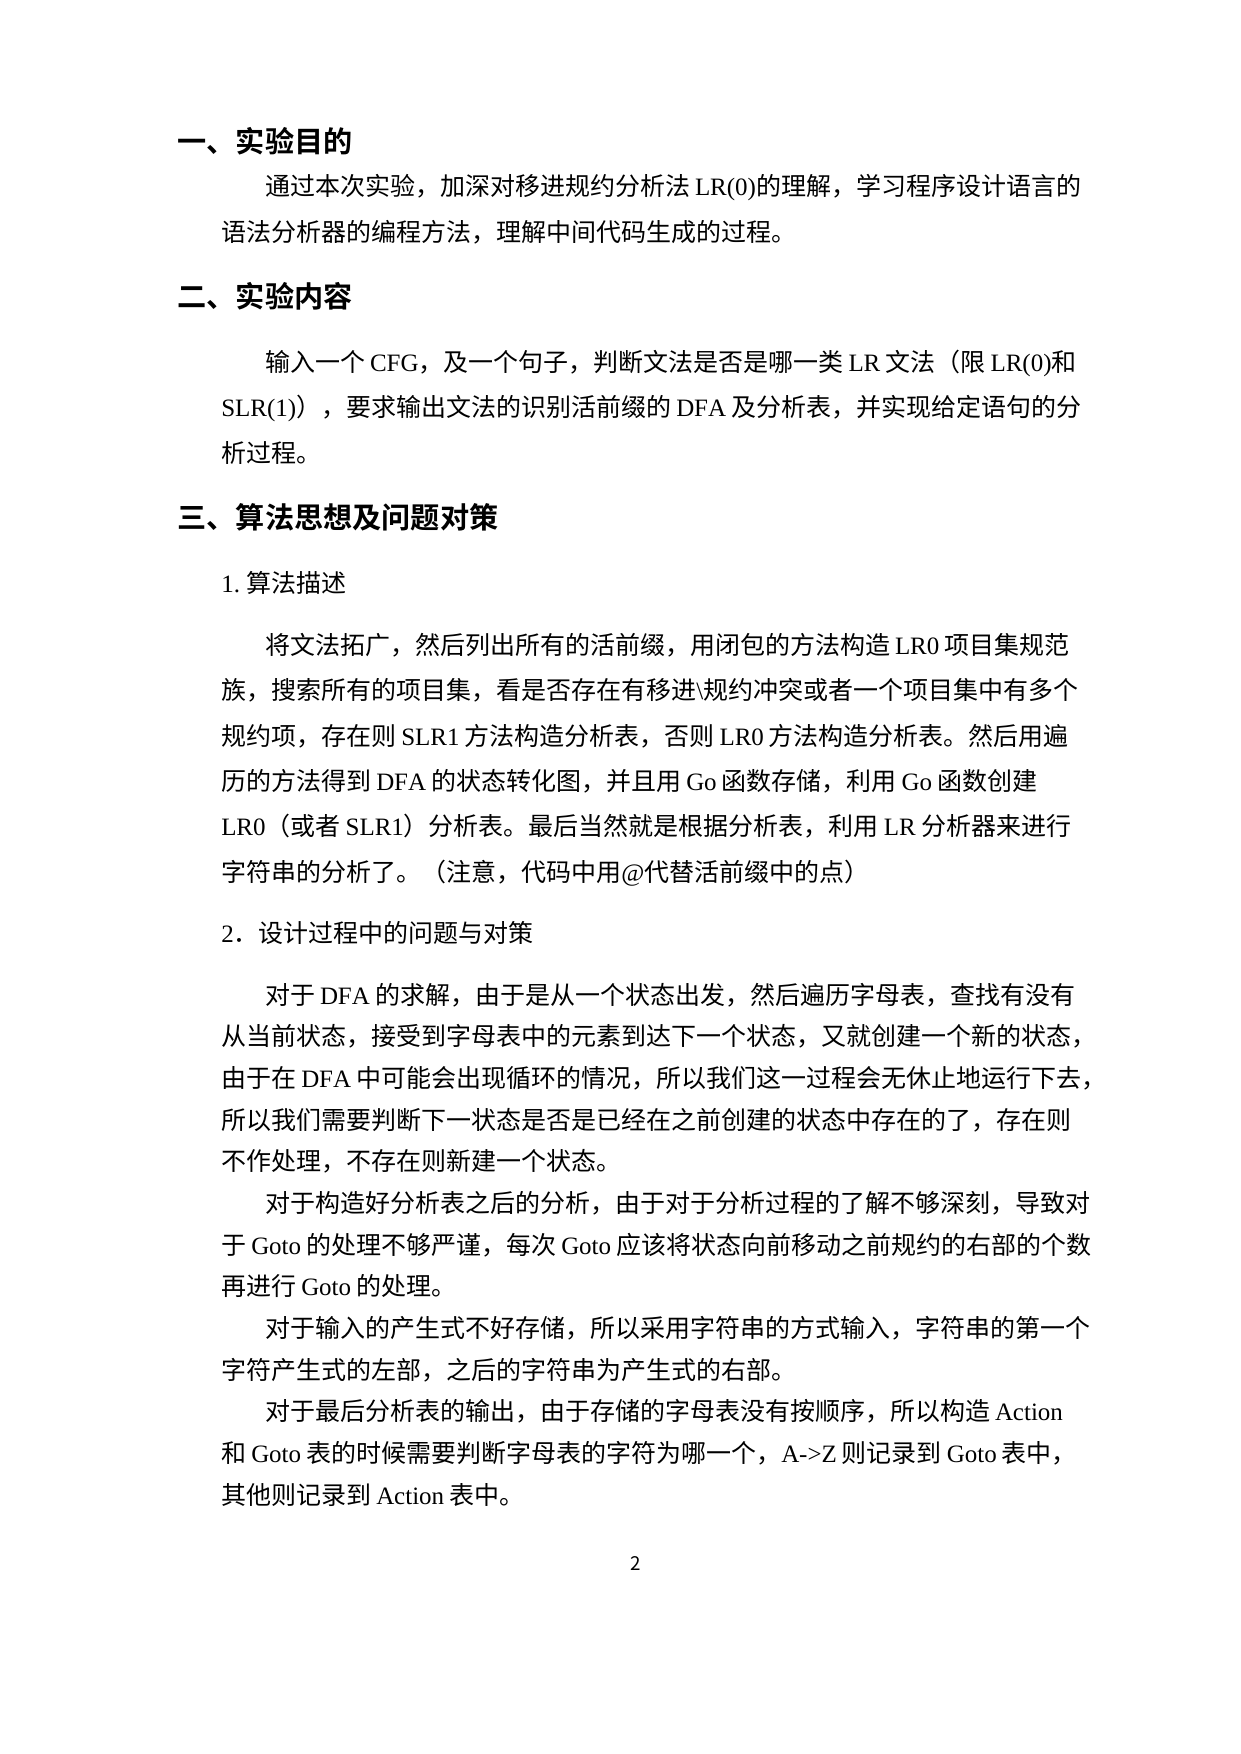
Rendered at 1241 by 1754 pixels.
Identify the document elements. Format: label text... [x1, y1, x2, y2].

text 对于DFA的求解，由于是从一个状态出发，然后遍历字母表，查找有没有从当前状态，接受到字母表中的元素到达下一个状态，又就创建一个新的状态，由于在DFA中可能会出现循环的情况，所以我们这一过程会无休止地运行下去，所以我们需要判断下一状态是否是已经在之前创建的状态中存在的了，存在则不作处理，不存在则新建一个状态。 [221, 975, 1092, 1178]
text 通过本次实验，加深对移进规约分析法LR(0)的理解，学习程序设计语言的语法分析器的编程方法，理解中间代码生成的过程。 [221, 167, 1092, 248]
text 2．设计过程中的问题与对策 [177, 913, 1092, 950]
text 对于构造好分析表之后的分析，由于对于分析过程的了解不够深刻，导致对于Goto的处理不够严谨，每次Goto应该将状态向前移动之前规约的右部的个数再进行Goto的处理。 [221, 1183, 1092, 1303]
list 实验目的 [177, 118, 1092, 160]
text 对于输入的产生式不好存储，所以采用字符串的方式输入，字符串的第一个字符产生式的左部，之后的字符串为产生式的右部。 [221, 1308, 1092, 1386]
text 将文法拓广，然后列出所有的活前缀，用闭包的方法构造LR0项目集规范族，搜索所有的项目集，看是否存在有移进\规约冲突或者一个项目集中有多个规约项，存在则SLR1方法构造分析表，否则LR0方法构造分析表。然后用遍历的方法得到DFA的状态转化图，并且用Go函数存储，利用Go函数创建LR0（或者SLR1）分析表。最后当然就是根据分析表，利用LR分析器来进行字符串的分析了。（注意，代码中用@代替活前缀中的点） [221, 625, 1092, 888]
list 输入一个CFG，及一个句子，判断文法是否是哪一类LR文法（限LR(0)和SLR(1)），要求输出文法的识别活前缀的DFA及分析表，并实现给定语句的分析过程。 [221, 343, 1092, 469]
text 对于最后分析表的输出，由于存储的字母表没有按顺序，所以构造Action和Goto表的时候需要判断字母表的字符为哪一个，A->Z则记录到Goto表中，其他则记录到Action表中。 [221, 1392, 1092, 1511]
list 算法思想及问题对策 [177, 495, 1092, 537]
list 实验内容 [177, 273, 1092, 316]
text 1. 算法描述 [177, 564, 1092, 600]
